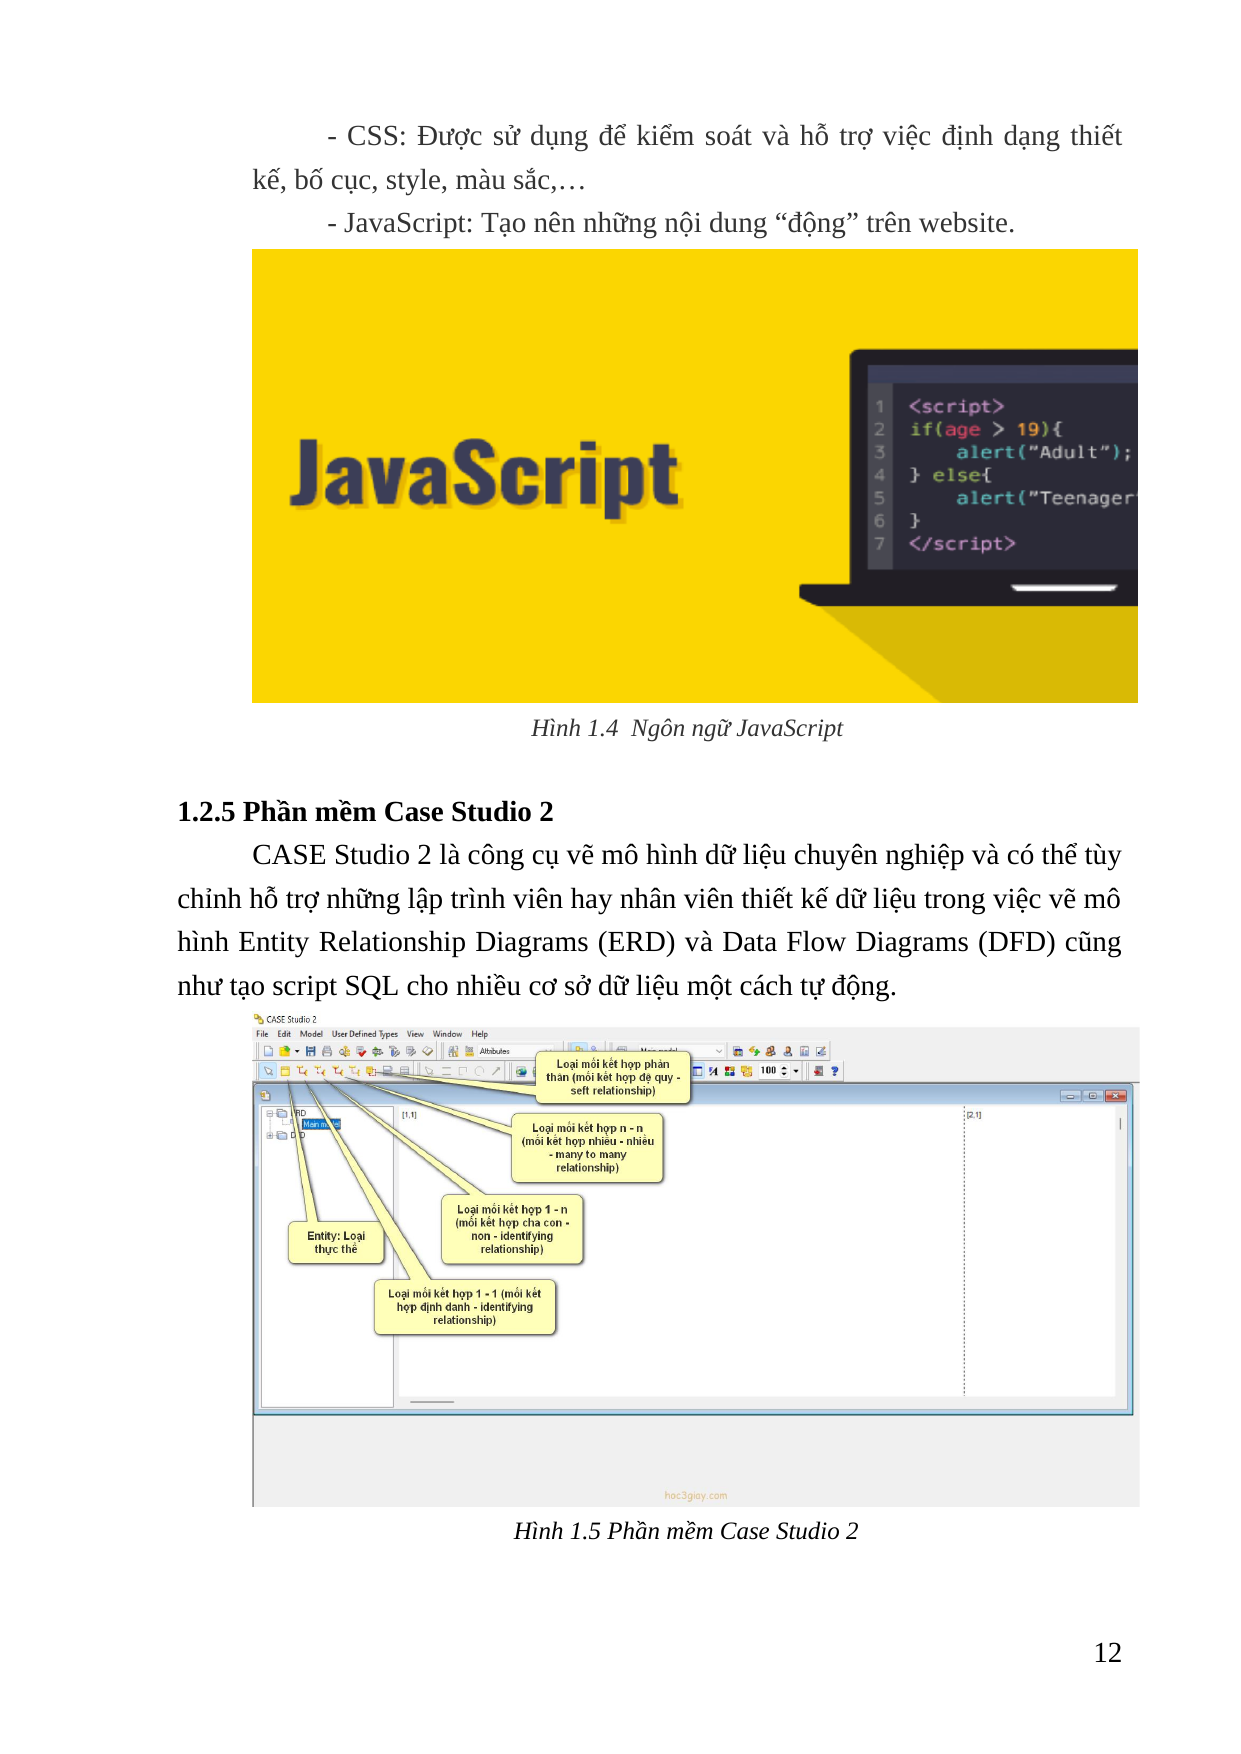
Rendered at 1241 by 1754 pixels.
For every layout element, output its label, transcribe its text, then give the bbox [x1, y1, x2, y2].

picture [252, 249, 1138, 703]
text Hình 1.4 Ngôn ngữ JavaScript [177, 713, 1122, 742]
subtitle 1.2.5 Phần mềm Case Studio 2 [177, 794, 1122, 827]
text - CSS: Được sử dụng để kiểm soát và hỗ trợ việc định dạng thiết kế, bố cục, style, màu sắc,… [252, 118, 1122, 196]
text - JavaScript: Tạo nên những nội dung “động” trên website. [252, 206, 1122, 239]
text Hình 1.5 Phần mềm Case Studio 2 [177, 1516, 1122, 1545]
picture [252, 1011, 1140, 1507]
text CASE Studio 2 là công cụ vẽ mô hình dữ liệu chuyên nghiệp và có thể tùy chỉnh hỗ trợ những lập trình viên hay nhân viên thiết kế dữ liệu trong việc vẽ mô hình Entity Relationship Diagrams (ERD) và Data Flow Diagrams (DFD) cũng như tạo script SQL cho nhiều cơ sở dữ liệu một cách tự động. [177, 837, 1122, 1001]
